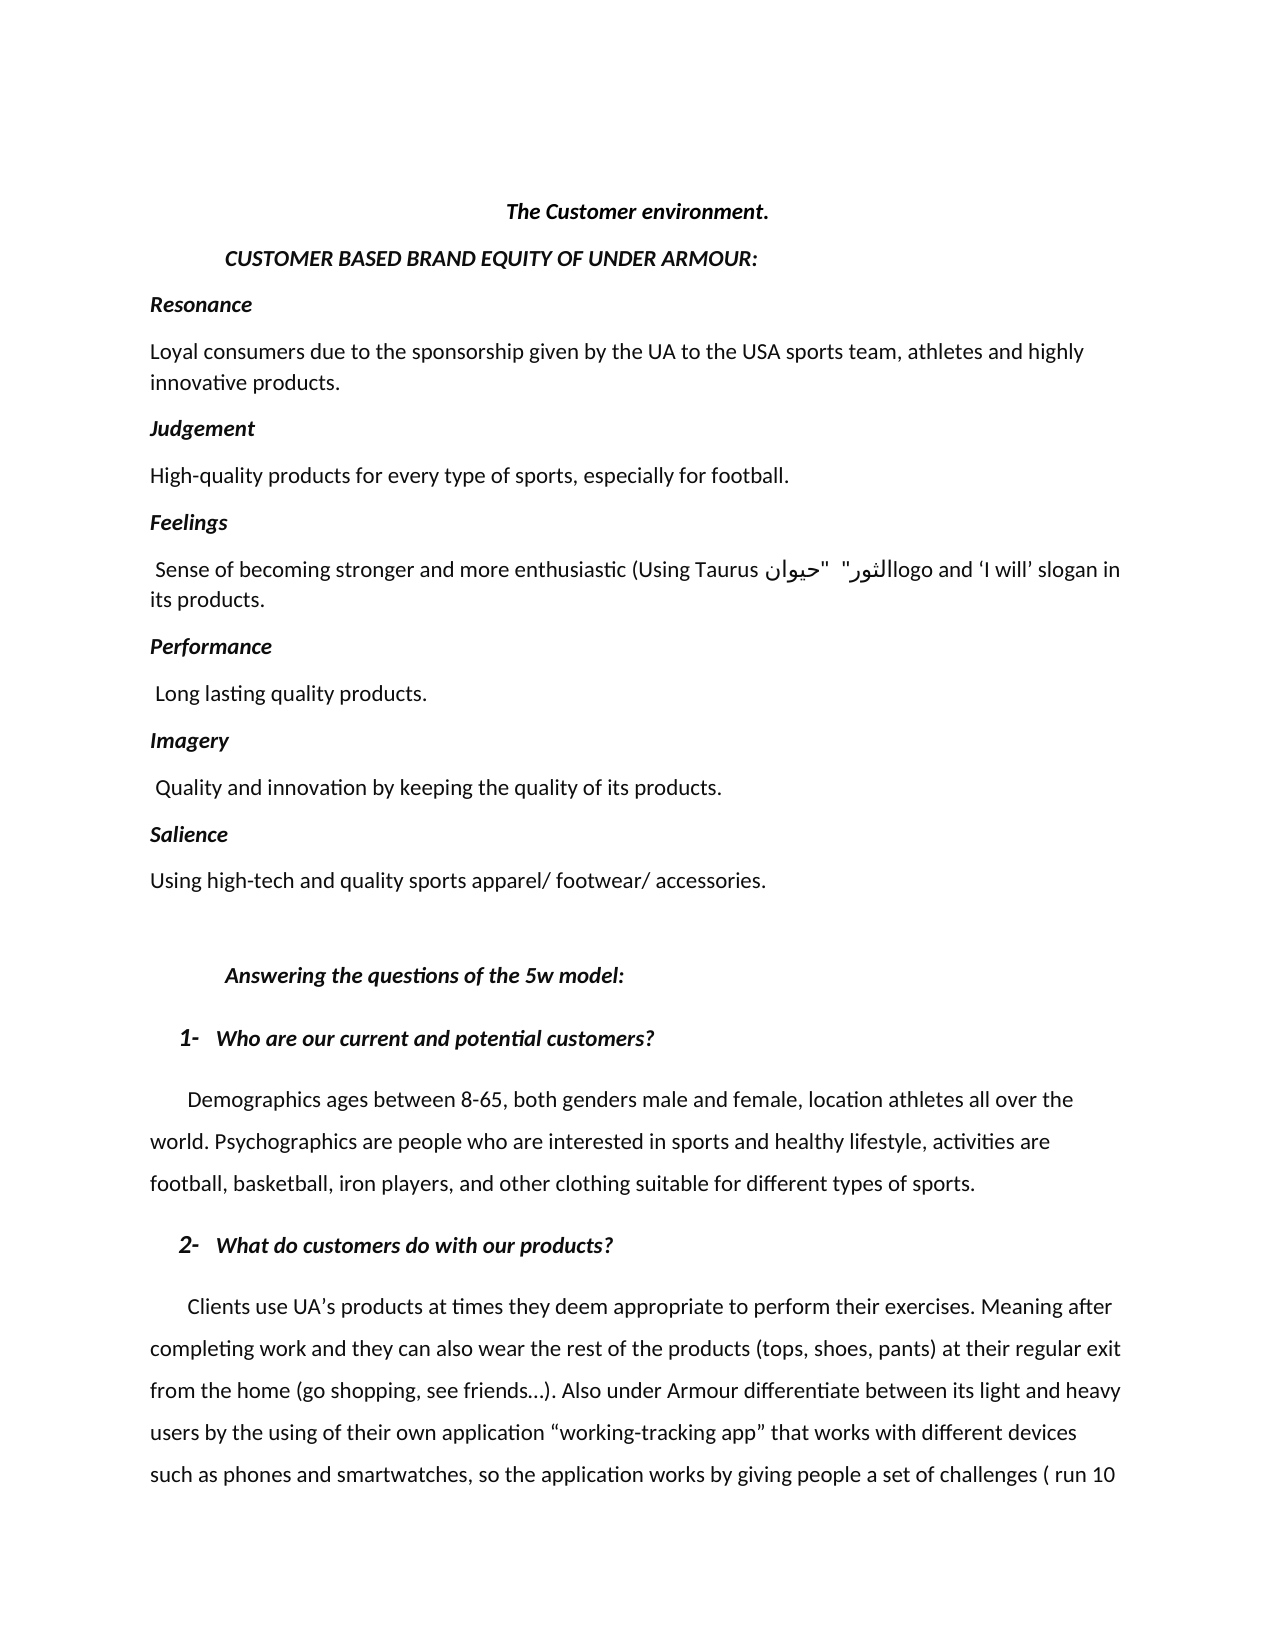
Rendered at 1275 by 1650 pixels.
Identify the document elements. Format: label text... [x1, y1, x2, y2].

text Salience [150, 820, 1125, 848]
text High-quality products for every type of sports, especially for football. [150, 461, 1125, 489]
text Imagery [150, 726, 1125, 754]
list Who are our current and potential customers? [178, 1021, 1125, 1053]
text Long lasting quality products. [150, 679, 1125, 707]
text Quality and innovation by keeping the quality of its products. [150, 773, 1125, 801]
list What do customers do with our products? [178, 1228, 1125, 1260]
text Demographics ages between 8-65, both genders male and female, location athletes all over the world. Psychographics are people who are interested in sports and healthy lifestyle, activities are football, basketball, iron players, and other clothing suitable for different types of sports. [150, 1086, 1125, 1197]
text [150, 1292, 1125, 1488]
text Using high-tech and quality sports apparel/ footwear/ accessories. [150, 867, 1125, 895]
text Judgement [150, 414, 1125, 443]
text Sense of becoming stronger and more enthusiastic (Using Taurus الثور" "حيوانlogo and ‘I will’ slogan in its products. [150, 555, 1125, 613]
text Feelings [150, 508, 1125, 536]
text Performance [150, 632, 1125, 660]
text Resonance [150, 291, 1125, 319]
text Loyal consumers due to the sponsorship given by the UA to the USA sports team, athletes and highly innovative products. [150, 337, 1125, 396]
text The Customer environment. [150, 197, 1125, 225]
text CUSTOMER BASED BRAND EQUITY OF UNDER ARMOUR: [150, 244, 1125, 272]
text Answering the questions of the 5w model: [150, 961, 1125, 989]
